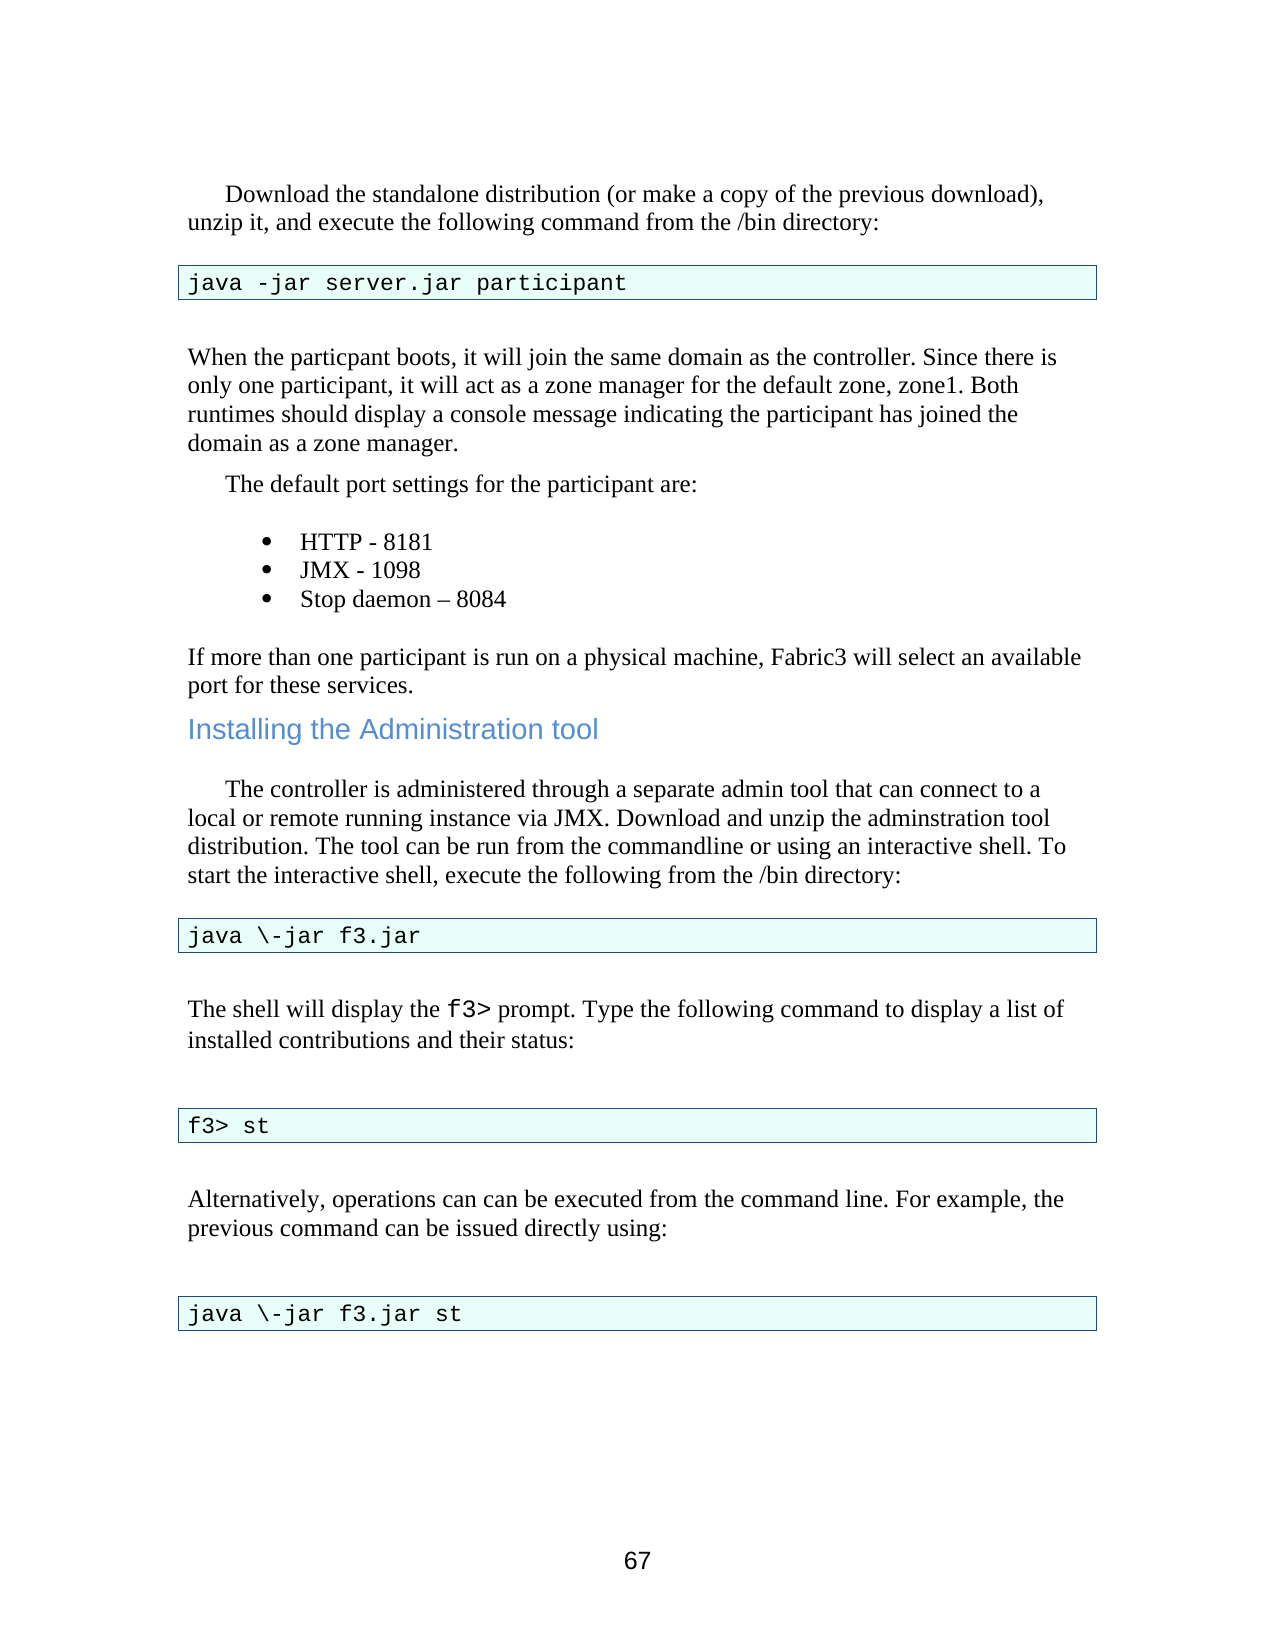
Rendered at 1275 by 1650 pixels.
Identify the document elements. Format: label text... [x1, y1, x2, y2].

list HTTP - 8181 [262, 527, 1087, 555]
list Stop daemon – 8084 [262, 584, 1087, 613]
text java -jar server.jar participant [179, 266, 1096, 299]
subtitle Installing the Administration tool [187, 712, 1087, 745]
text The controller is administered through a separate admin tool that can connect to a local or remote running instance via JMX. Download and unzip the adminstration tool distribution. The tool can be run from the commandline or using an interactive shell. To start the interactive shell, execute the following from the /bin directory: [187, 774, 1087, 889]
text When the particpant boots, it will join the same domain as the controller. Since there is only one participant, it will act as a zone manager for the default zone, zone1. Both runtimes should display a console message indicating the participant has joined the domain as a zone manager. [187, 342, 1087, 457]
text java \-jar f3.jar st [179, 1297, 1096, 1330]
text java \-jar f3.jar [179, 919, 1096, 952]
list JMX - 1098 [262, 555, 1087, 584]
text Download the standalone distribution (or make a copy of the previous download), unzip it, and execute the following command from the /bin directory: [187, 179, 1087, 236]
text f3> st [179, 1109, 1096, 1142]
text The default port settings for the participant are: [187, 469, 1087, 498]
text If more than one participant is run on a physical machine, Fabric3 will select an available port for these services. [187, 642, 1087, 699]
text The shell will display the f3> prompt. Type the following command to display a list of installed contributions and their status: [187, 994, 1087, 1054]
text Alternatively, operations can can be executed from the command line. For example, the previous command can be issued directly using: [187, 1184, 1087, 1242]
